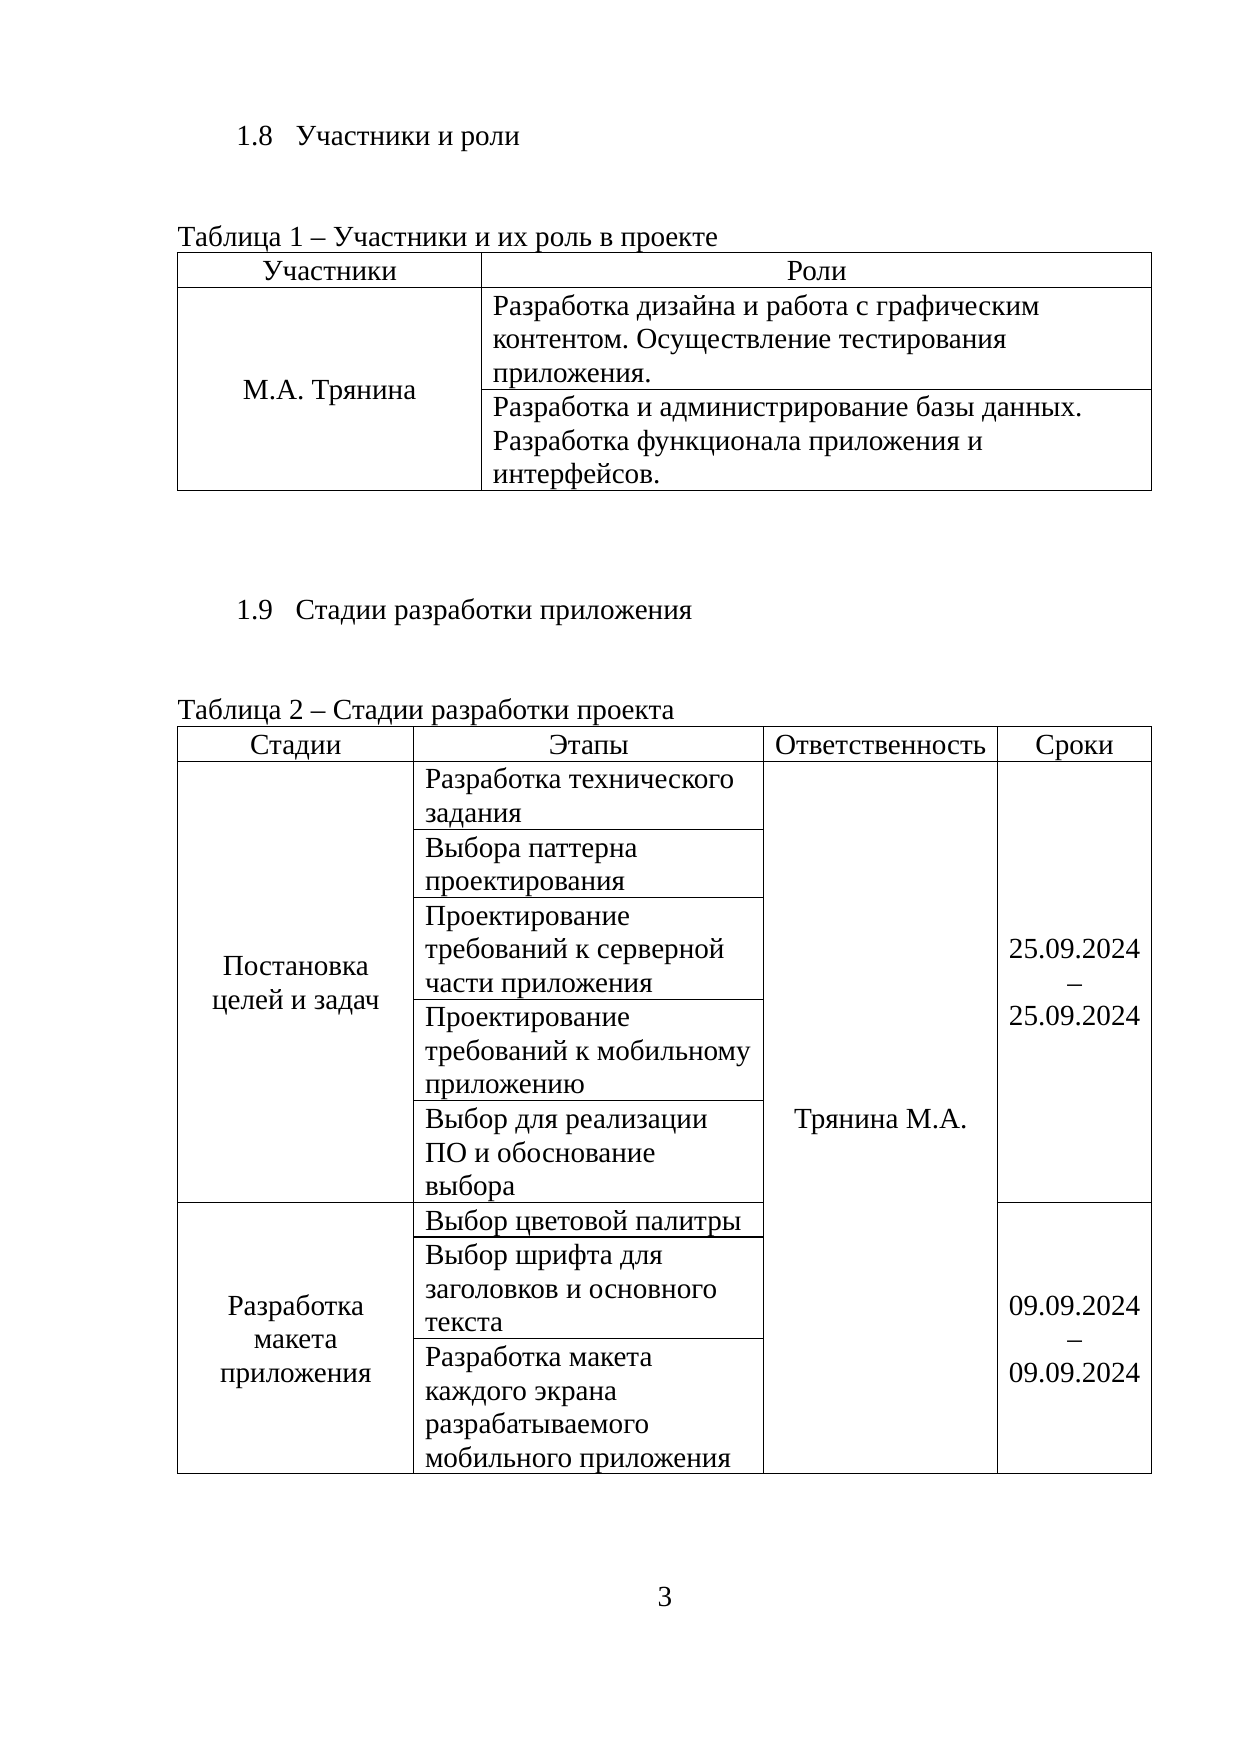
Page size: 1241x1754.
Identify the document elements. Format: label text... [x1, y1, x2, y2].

list Таблица 2 – Стадии разработки проекта [177, 692, 1152, 726]
list Стадии разработки приложения [236, 592, 1152, 625]
table_header Участники [178, 253, 481, 287]
table_cell Разработка и администрирование базы данных. Разработка функционала приложения и интерфейсов. [482, 390, 1151, 490]
table_header Этапы [414, 727, 763, 761]
table_cell Разработка технического задания [414, 762, 763, 829]
table_cell М.А. Трянина [178, 288, 481, 490]
table_cell Проектирование требований к мобильному приложению [414, 1000, 763, 1100]
table_cell Разработка макета каждого экрана разрабатываемого мобильного приложения [414, 1339, 763, 1473]
table_header Стадии [178, 727, 413, 761]
table_header Сроки [998, 727, 1151, 761]
table_header Роли [482, 253, 1151, 287]
table_cell Выбор шрифта для заголовков и основного текста [414, 1238, 763, 1338]
table_cell Выбор для реализации ПО и обоснование выбора [414, 1101, 763, 1202]
table_cell Проектирование требований к серверной части приложения [414, 898, 763, 998]
table_cell Разработка макета приложения [178, 1203, 413, 1473]
table_header Ответственность [764, 727, 997, 761]
list Таблица 1 – Участники и их роль в проекте [177, 219, 1152, 252]
table_cell 09.09.2024 – 09.09.2024 [998, 1203, 1151, 1473]
table_cell 25.09.2024 – 25.09.2024 [998, 762, 1151, 1202]
list Участники и роли [236, 118, 1152, 152]
table_cell Трянина М.А. [764, 762, 997, 1473]
table_cell Выбора паттерна проектирования [414, 830, 763, 897]
table_cell Разработка дизайна и работа с графическим контентом. Осуществление тестирования приложения. [482, 288, 1151, 388]
table_cell Постановка целей и задач [178, 762, 413, 1202]
table_cell Выбор цветовой палитры [414, 1203, 763, 1236]
